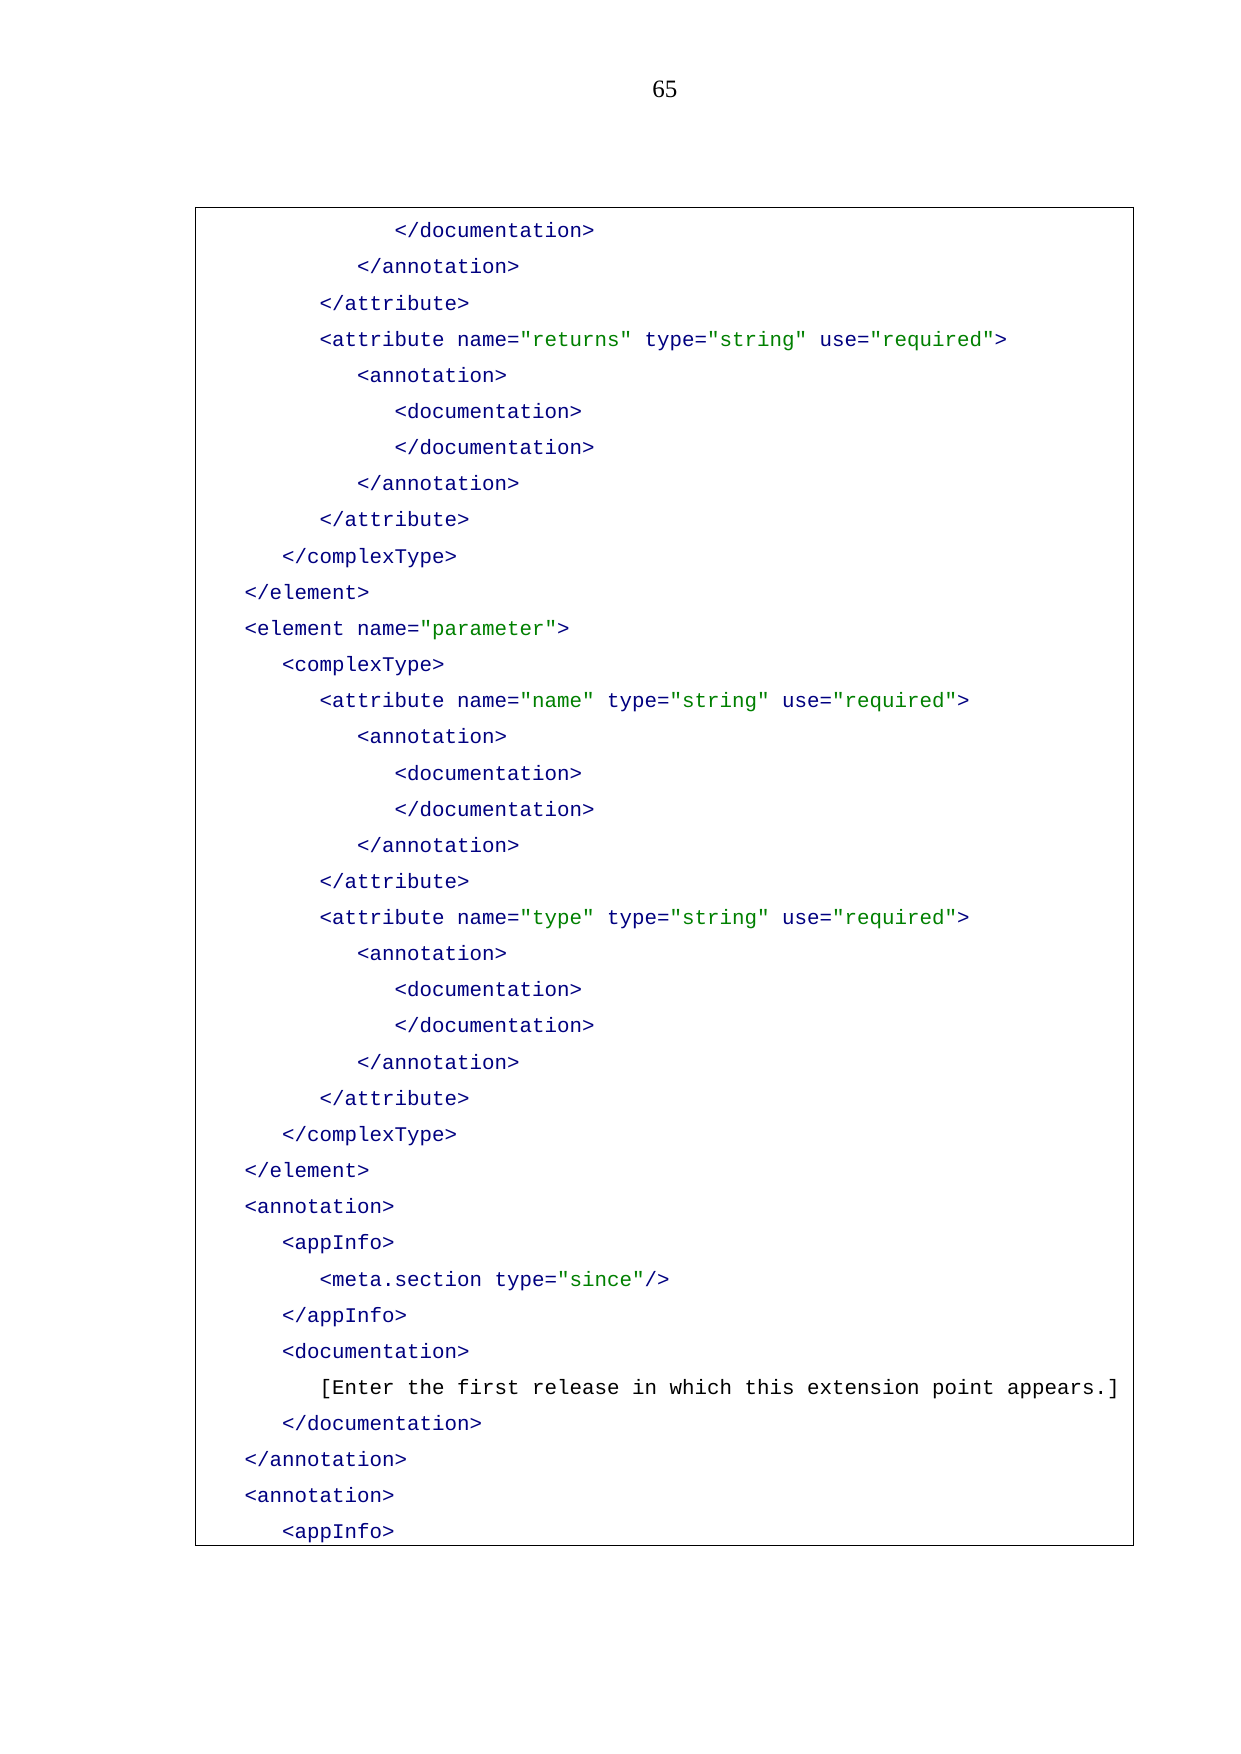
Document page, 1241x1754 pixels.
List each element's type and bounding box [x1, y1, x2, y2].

table_header [196, 208, 1133, 1545]
